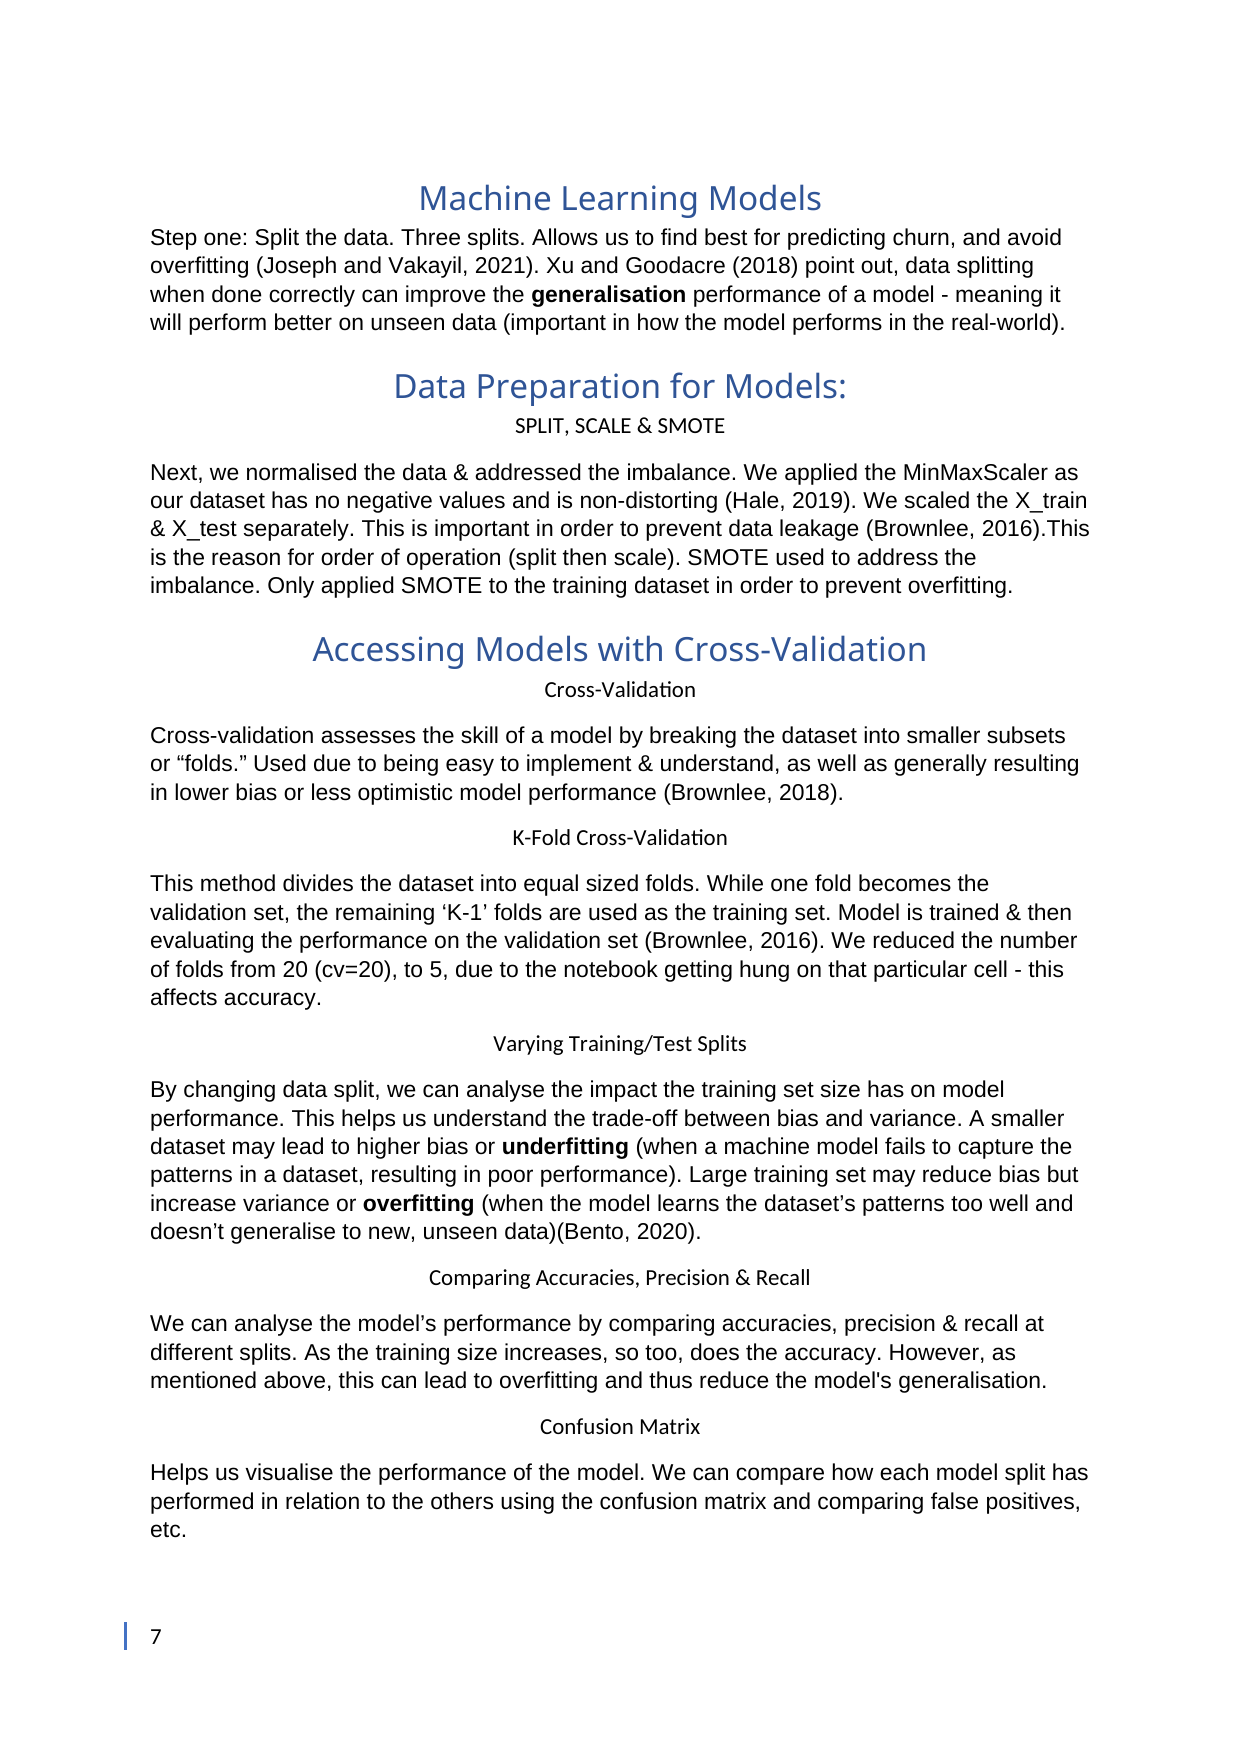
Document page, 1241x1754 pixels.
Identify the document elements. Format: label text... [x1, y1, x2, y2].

text Next, we normalised the data & addressed the imbalance. We applied the MinMaxScaler as our dataset has no negative values and is non-distorting (Hale, 2019). We scaled the X_train & X_test separately. This is important in order to prevent data leakage (Brownlee, 2016).This is the reason for order of operation (split then scale). SMOTE used to address the imbalance. Only applied SMOTE to the training dataset in order to prevent overfitting. [150, 458, 1090, 599]
subtitle Machine Learning Models [150, 175, 1090, 220]
text Confusion Matrix [150, 1412, 1090, 1440]
text This method divides the dataset into equal sized folds. While one fold becomes the validation set, the remaining ‘K-1’ folds are used as the training set. Model is trained & then evaluating the performance on the validation set (Brownlee, 2016). We reduced the number of folds from 20 (cv=20), to 5, due to the notebook getting hung on that particular cell - this affects accuracy. [150, 870, 1090, 1011]
subtitle Data Preparation for Models: [150, 363, 1090, 408]
subtitle Accessing Models with Cross-Validation [150, 626, 1090, 671]
text Varying Training/Test Splits [150, 1029, 1090, 1057]
text Comparing Accuracies, Precision & Recall [150, 1263, 1090, 1291]
text By changing data split, we can analyse the impact the training set size has on model performance. This helps us understand the trade-off between bias and variance. A smaller dataset may lead to higher bias or underfitting (when a machine model fails to capture the patterns in a dataset, resulting in poor performance). Large training set may reduce bias but increase variance or overfitting (when the model learns the dataset’s patterns too well and doesn’t generalise to new, unseen data)(Bento, 2020). [150, 1076, 1090, 1245]
text Step one: Split the data. Three splits. Allows us to find best for predicting churn, and avoid overfitting (Joseph and Vakayil, 2021). Xu and Goodacre (2018) point out, data splitting when done correctly can improve the generalisation performance of a model - meaning it will perform better on unseen data (important in how the model performs in the real-world). [150, 224, 1090, 336]
text Cross-Validation [150, 675, 1090, 703]
text SPLIT, SCALE & SMOTE [150, 412, 1090, 440]
text We can analyse the model’s performance by comparing accuracies, precision & recall at different splits. As the training size increases, so too, does the accuracy. However, as mentioned above, this can lead to overfitting and thus reduce the model's generalisation. [150, 1310, 1090, 1393]
text Helps us visualise the performance of the model. We can compare how each model split has performed in relation to the others using the confusion matrix and comparing false positives, etc. [150, 1459, 1090, 1542]
text K-Fold Cross-Validation [150, 823, 1090, 852]
text Cross-validation assesses the skill of a model by breaking the dataset into smaller subsets or “folds.” Used due to being easy to implement & understand, as well as generally resulting in lower bias or less optimistic model performance (Brownlee, 2018). [150, 722, 1090, 805]
